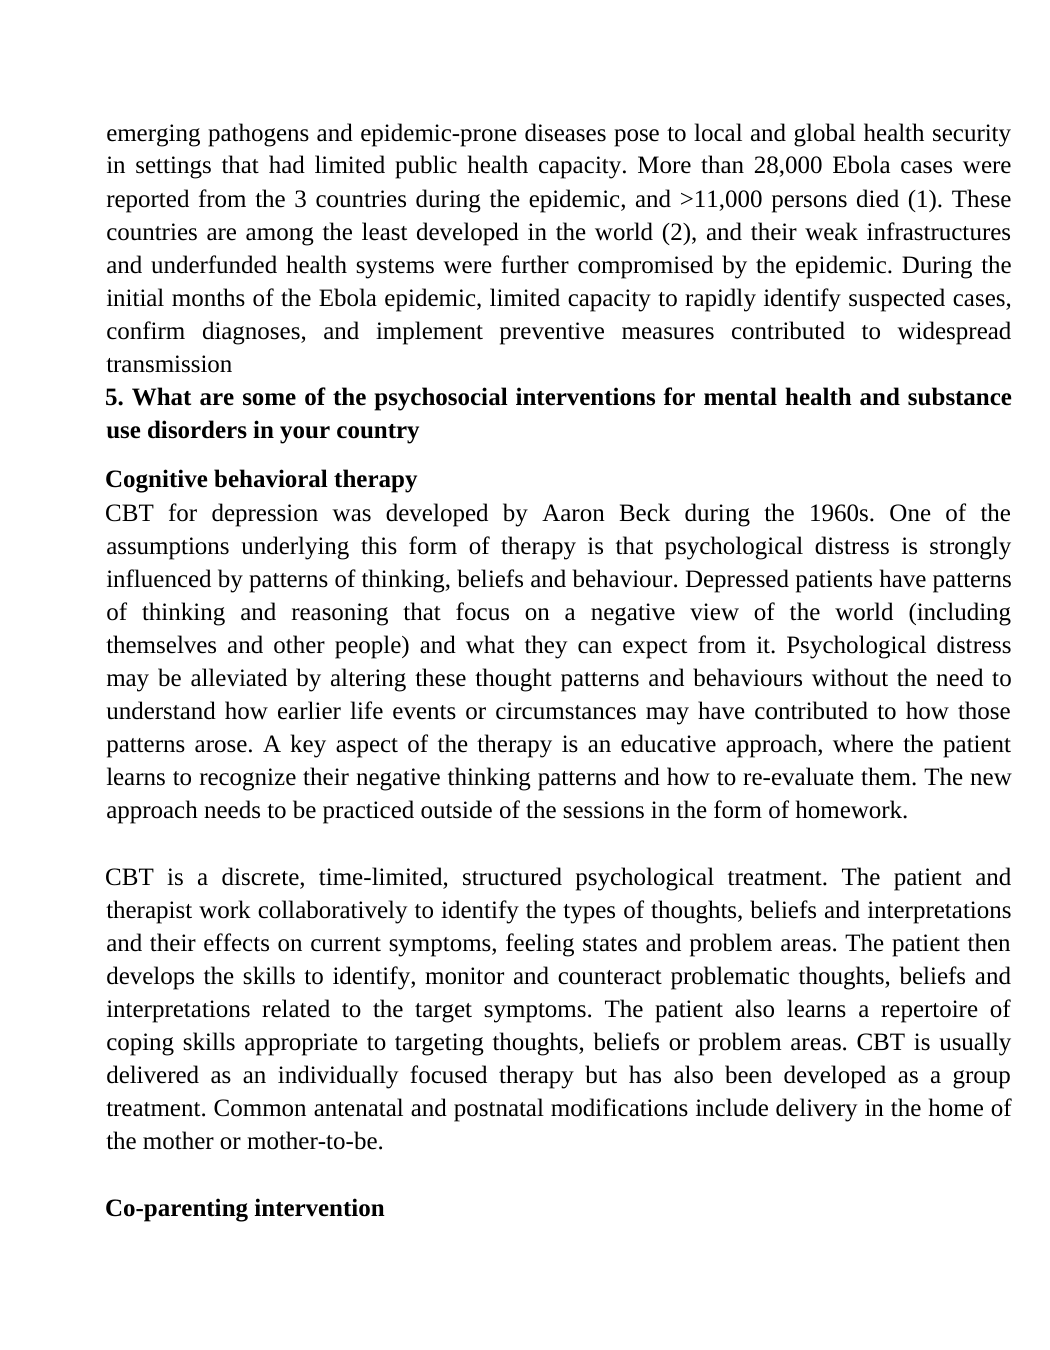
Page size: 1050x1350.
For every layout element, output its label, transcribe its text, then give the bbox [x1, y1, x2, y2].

text CBT is a discrete, time-limited, structured psychological treatment. The patient and therapist work collaboratively to identify the types of thoughts, beliefs and interpretations and their effects on current symptoms, feeling states and problem areas. The patient then develops the skills to identify, monitor and counteract problematic thoughts, beliefs and interpretations related to the target symptoms. The patient also learns a repertoire of coping skills appropriate to targeting thoughts, beliefs or problem areas. CBT is usually delivered as an individually focused therapy but has also been developed as a group treatment. Common antenatal and postnatal modifications include delivery in the home of the mother or mother-to-be. [105, 862, 1012, 1155]
text Cognitive behavioral therapy [105, 464, 1012, 493]
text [105, 118, 1012, 377]
text 5. What are some of the psychosocial interventions for mental health and substance use disorders in your country [105, 382, 1014, 444]
text CBT for depression was developed by Aaron Beck during the 1960s. One of the assumptions underlying this form of therapy is that psychological distress is strongly influenced by patterns of thinking, beliefs and behaviour. Depressed patients have patterns of thinking and reasoning that focus on a negative view of the world (including themselves and other people) and what they can expect from it. Psychological distress may be alleviated by altering these thought patterns and behaviours without the need to understand how earlier life events or circumstances may have contributed to how those patterns arose. A key aspect of the therapy is an educative approach, where the patient learns to recognize their negative thinking patterns and how to re-evaluate them. The new approach needs to be practiced outside of the sessions in the form of homework. [105, 498, 1012, 824]
text Co-parenting intervention [105, 1193, 1012, 1222]
